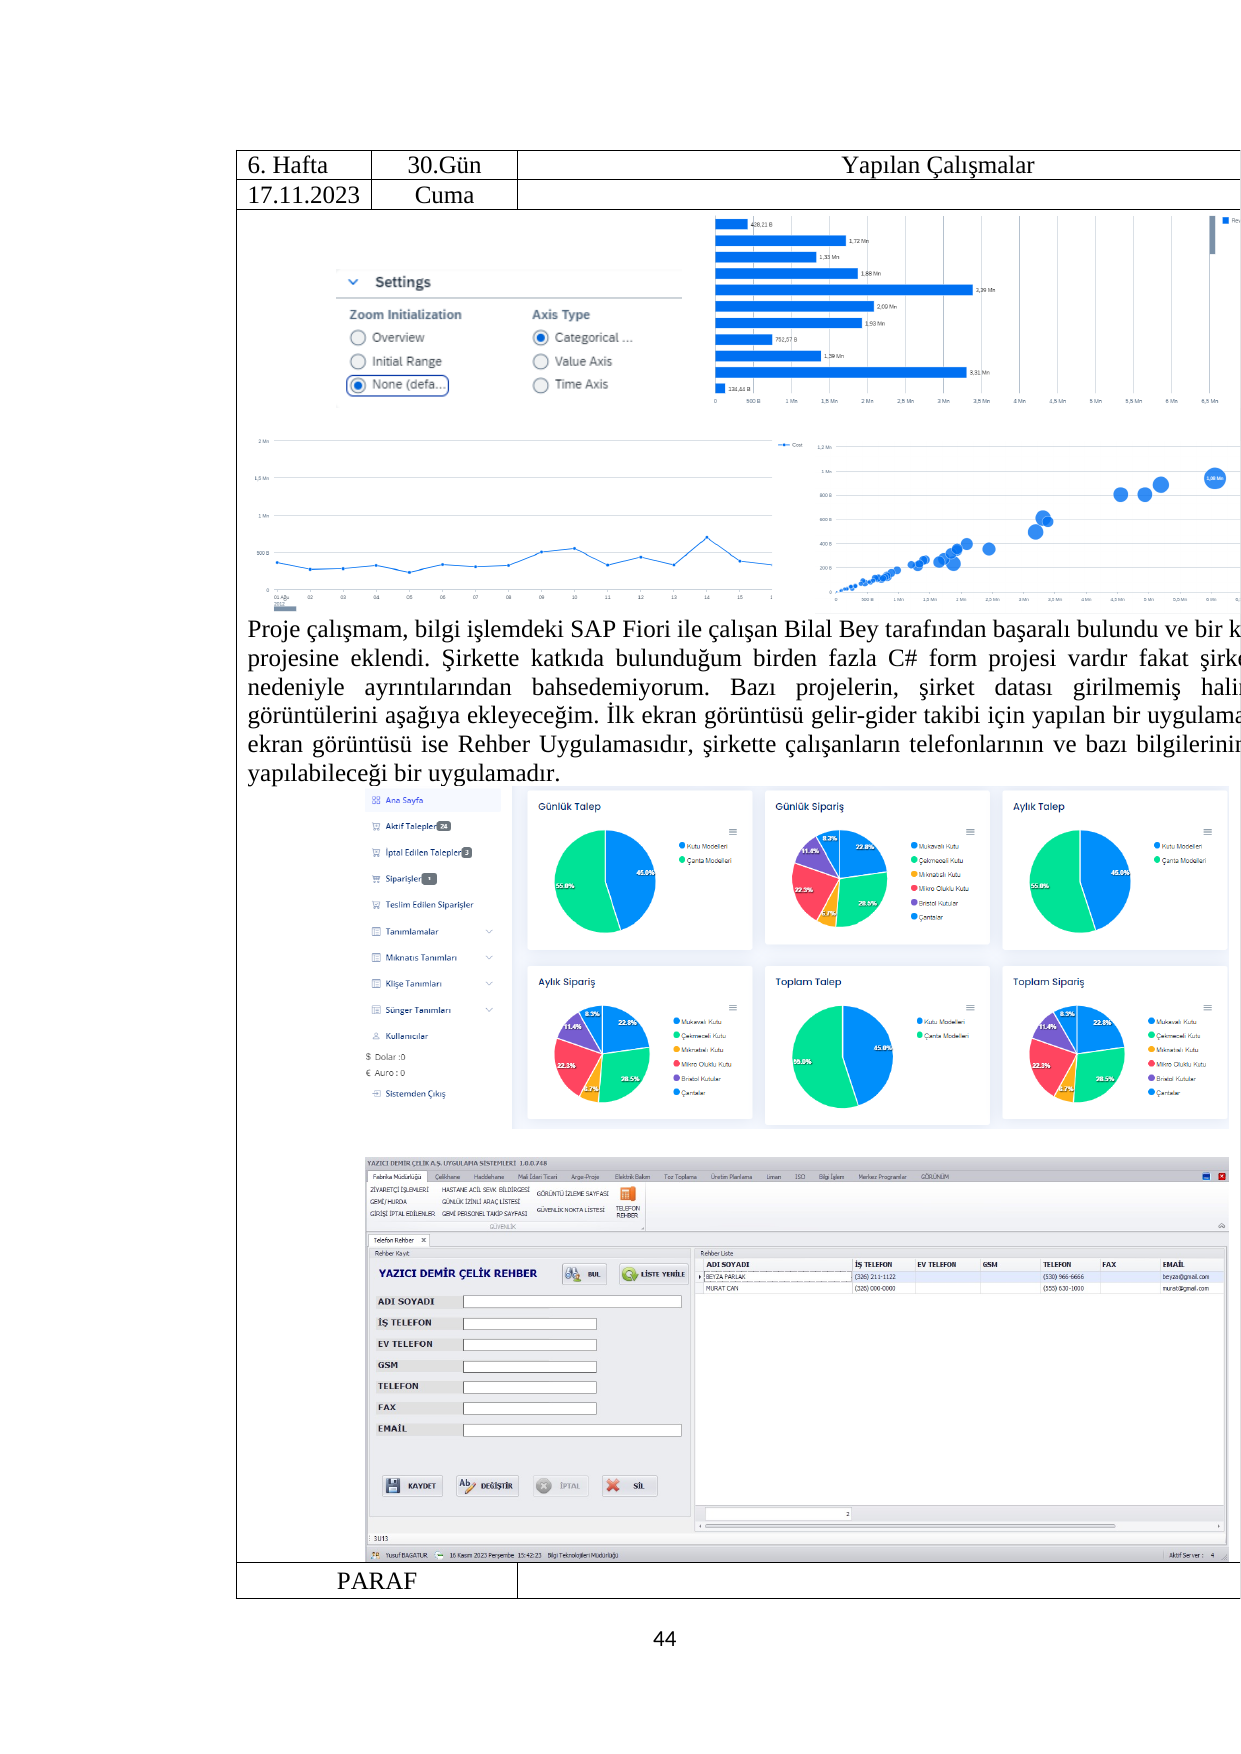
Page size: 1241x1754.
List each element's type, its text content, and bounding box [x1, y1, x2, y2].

table_header 30.Gün [372, 151, 517, 179]
table_cell PARAF [237, 1563, 517, 1598]
picture [365, 1157, 1229, 1562]
table_header Yapılan Çalışmalar [518, 151, 1240, 179]
table_cell [518, 180, 1240, 209]
table_cell [518, 1563, 1240, 1598]
table_cell Cuma [372, 180, 517, 209]
picture [365, 786, 1229, 1129]
table_cell 17.11.2023 [237, 180, 371, 209]
picture [336, 269, 682, 408]
table_header 6. Hafta [237, 151, 371, 179]
picture [255, 436, 809, 614]
picture [815, 441, 1241, 614]
picture [713, 210, 1241, 408]
table_cell Proje çalışmam, bilgi işlemdeki SAP Fiori ile çalışan Bilal Bey tarafından başaralı bulundu ve bir kısmı şirket projesine eklendi. Şirkette katkıda bulunduğum birden fazla C# form projesi vardır fakat şirket gizliliği nedeniyle ayrıntılarından bahsedemiyorum. Bazı projelerin, şirket datası girilmemiş halinin ekran görüntülerini aşağıya ekleyeceğim. İlk ekran görüntüsü gelir-gider takibi için yapılan bir uygulamadır. İkinci ekran görüntüsü ise Rehber Uygulamasıdır, şirkette çalışanların telefonlarının ve bazı bilgilerinin takibinin yapılabileceği bir uygulamadır. [237, 210, 1240, 1562]
